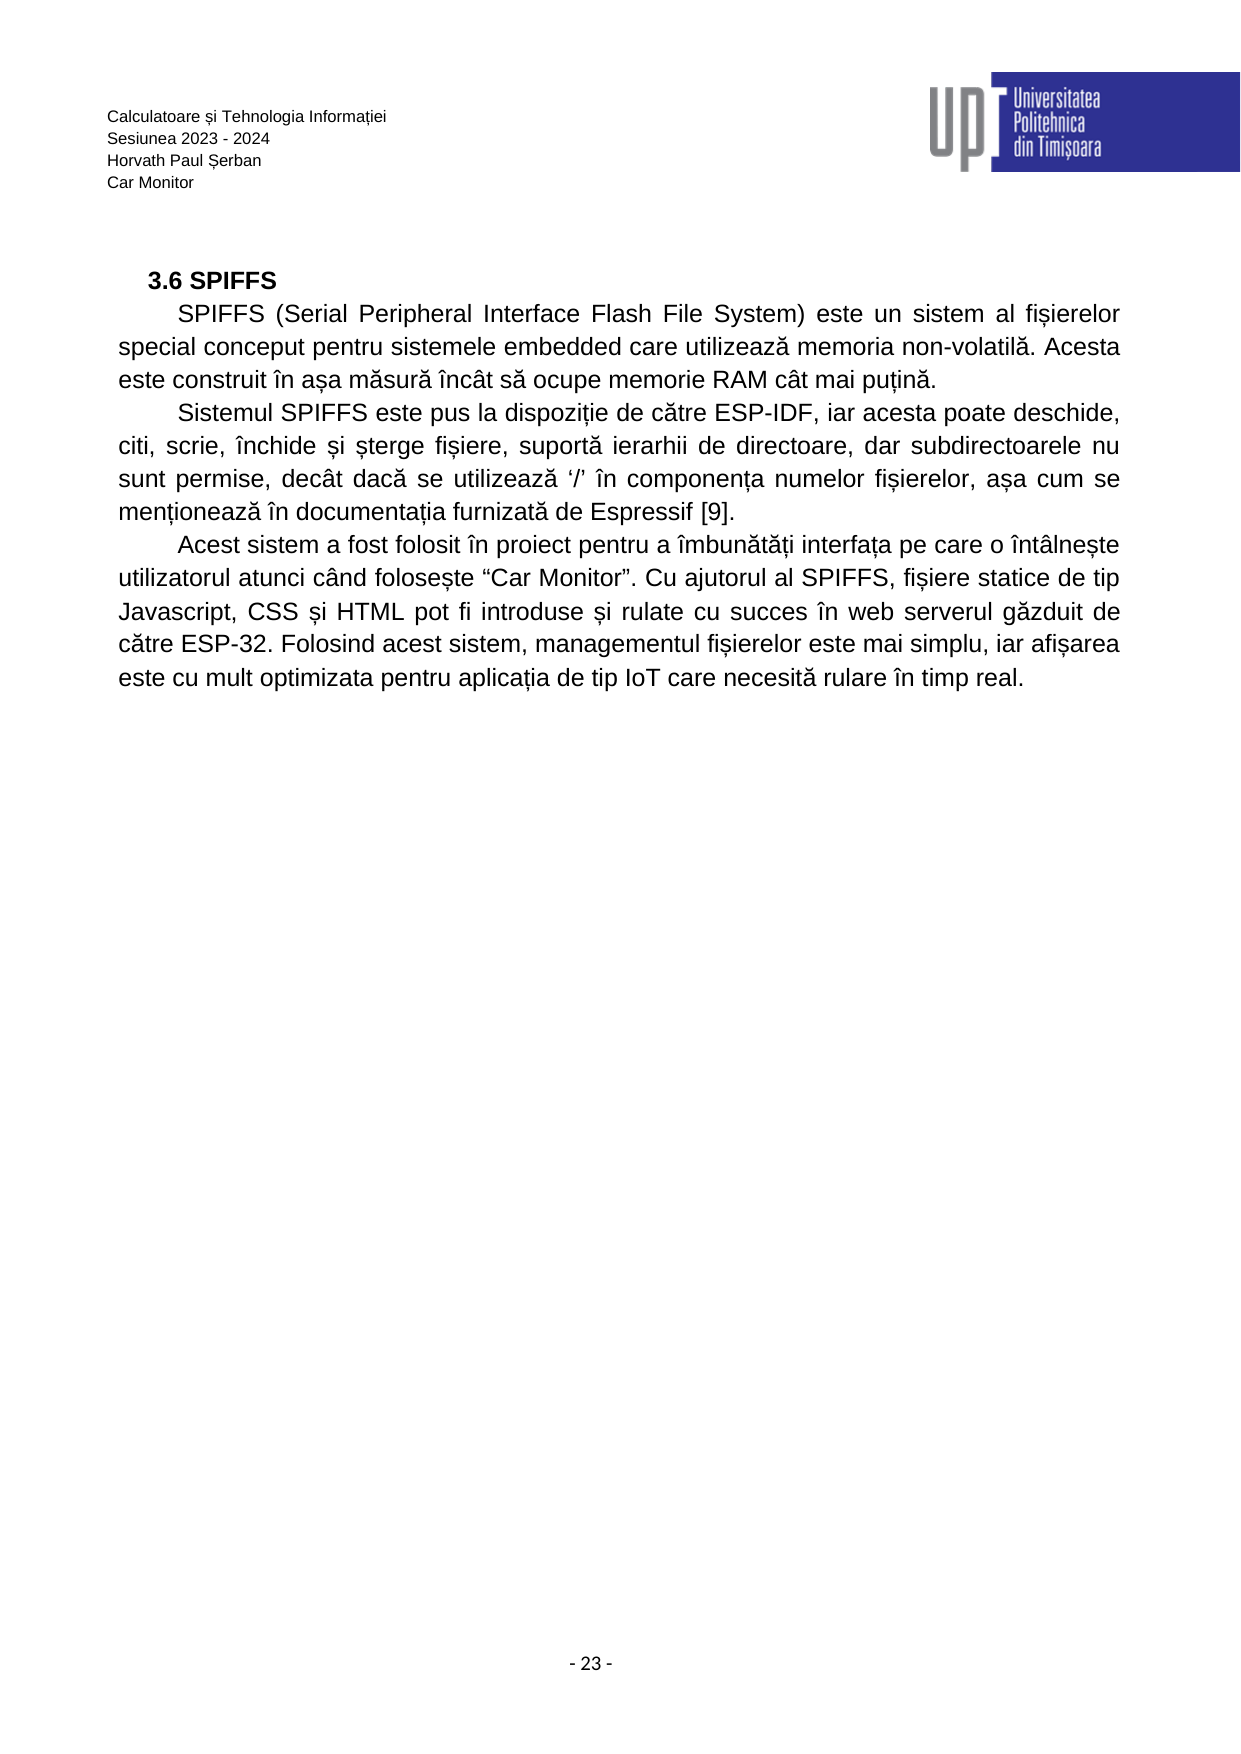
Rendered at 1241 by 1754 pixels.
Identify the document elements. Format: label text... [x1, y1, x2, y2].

text SPIFFS (Serial Peripheral Interface Flash File System) este un sistem al fișierelor special conceput pentru sistemele embedded care utilizează memoria non-volatilă. Acesta este construit în așa măsură încât să ocupe memorie RAM cât mai puțină. [118, 299, 1122, 394]
picture [930, 72, 1241, 172]
text Sistemul SPIFFS este pus la dispoziție de către ESP-IDF, iar acesta poate deschide, citi, scrie, închide și șterge fișiere, suportă ierarhii de directoare, dar subdirectoarele nu sunt permise, decât dacă se utilizează ‘/’ în componența numelor fișierelor, așa cum se menționează în documentația furnizată de Espressif . [118, 398, 1122, 526]
text Acest sistem a fost folosit în proiect pentru a îmbunătăți interfața pe care o întâlnește utilizatorul atunci când folosește “Car Monitor”. Cu ajutorul al SPIFFS, fișiere statice de tip Javascript, CSS și HTML pot fi introduse și rulate cu succes în web serverul găzduit de către ESP-32. Folosind acest sistem, managementul fișierelor este mai simplu, iar afișarea este cu mult optimizata pentru aplicația de tip IoT care necesită rulare în timp real. [118, 530, 1122, 691]
subtitle SPIFFS [148, 266, 1122, 295]
